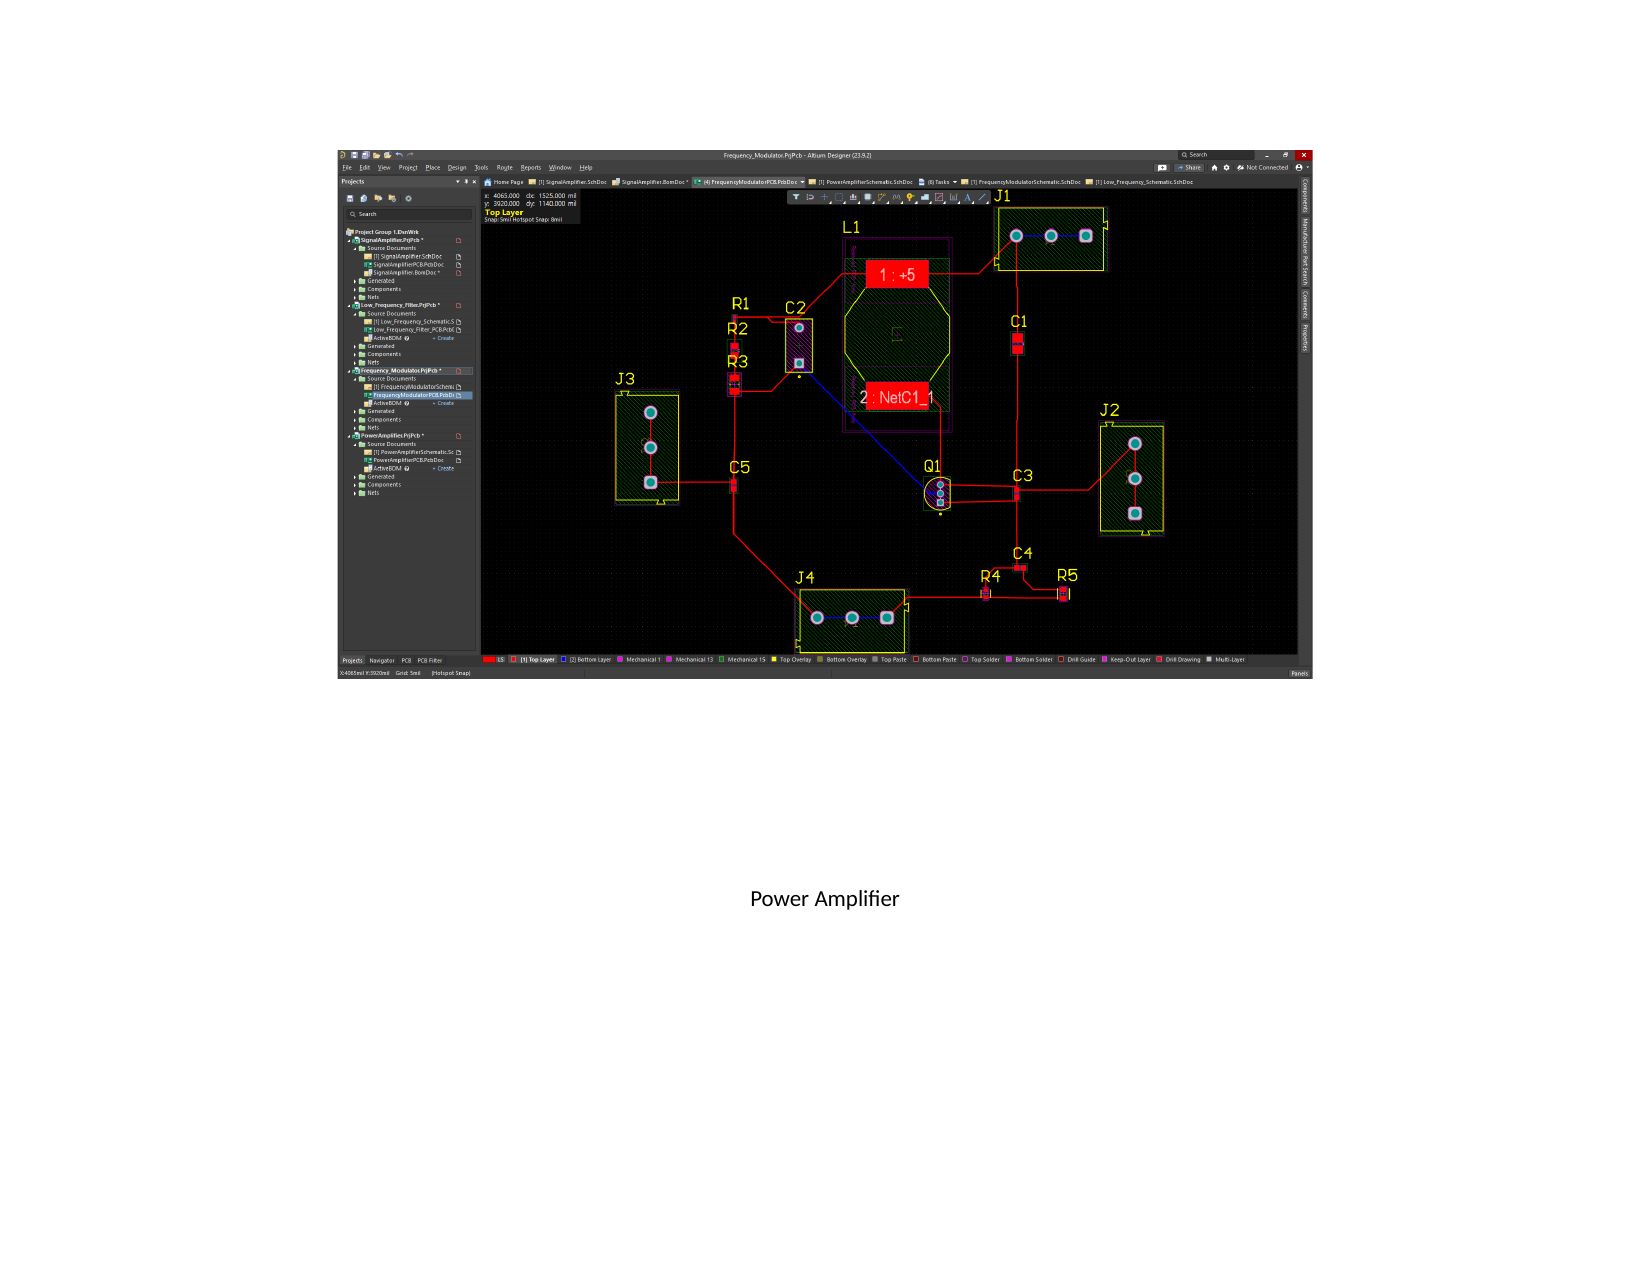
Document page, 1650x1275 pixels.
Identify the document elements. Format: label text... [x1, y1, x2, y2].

text Power Amplifier [150, 884, 1500, 912]
picture [337, 150, 1313, 679]
